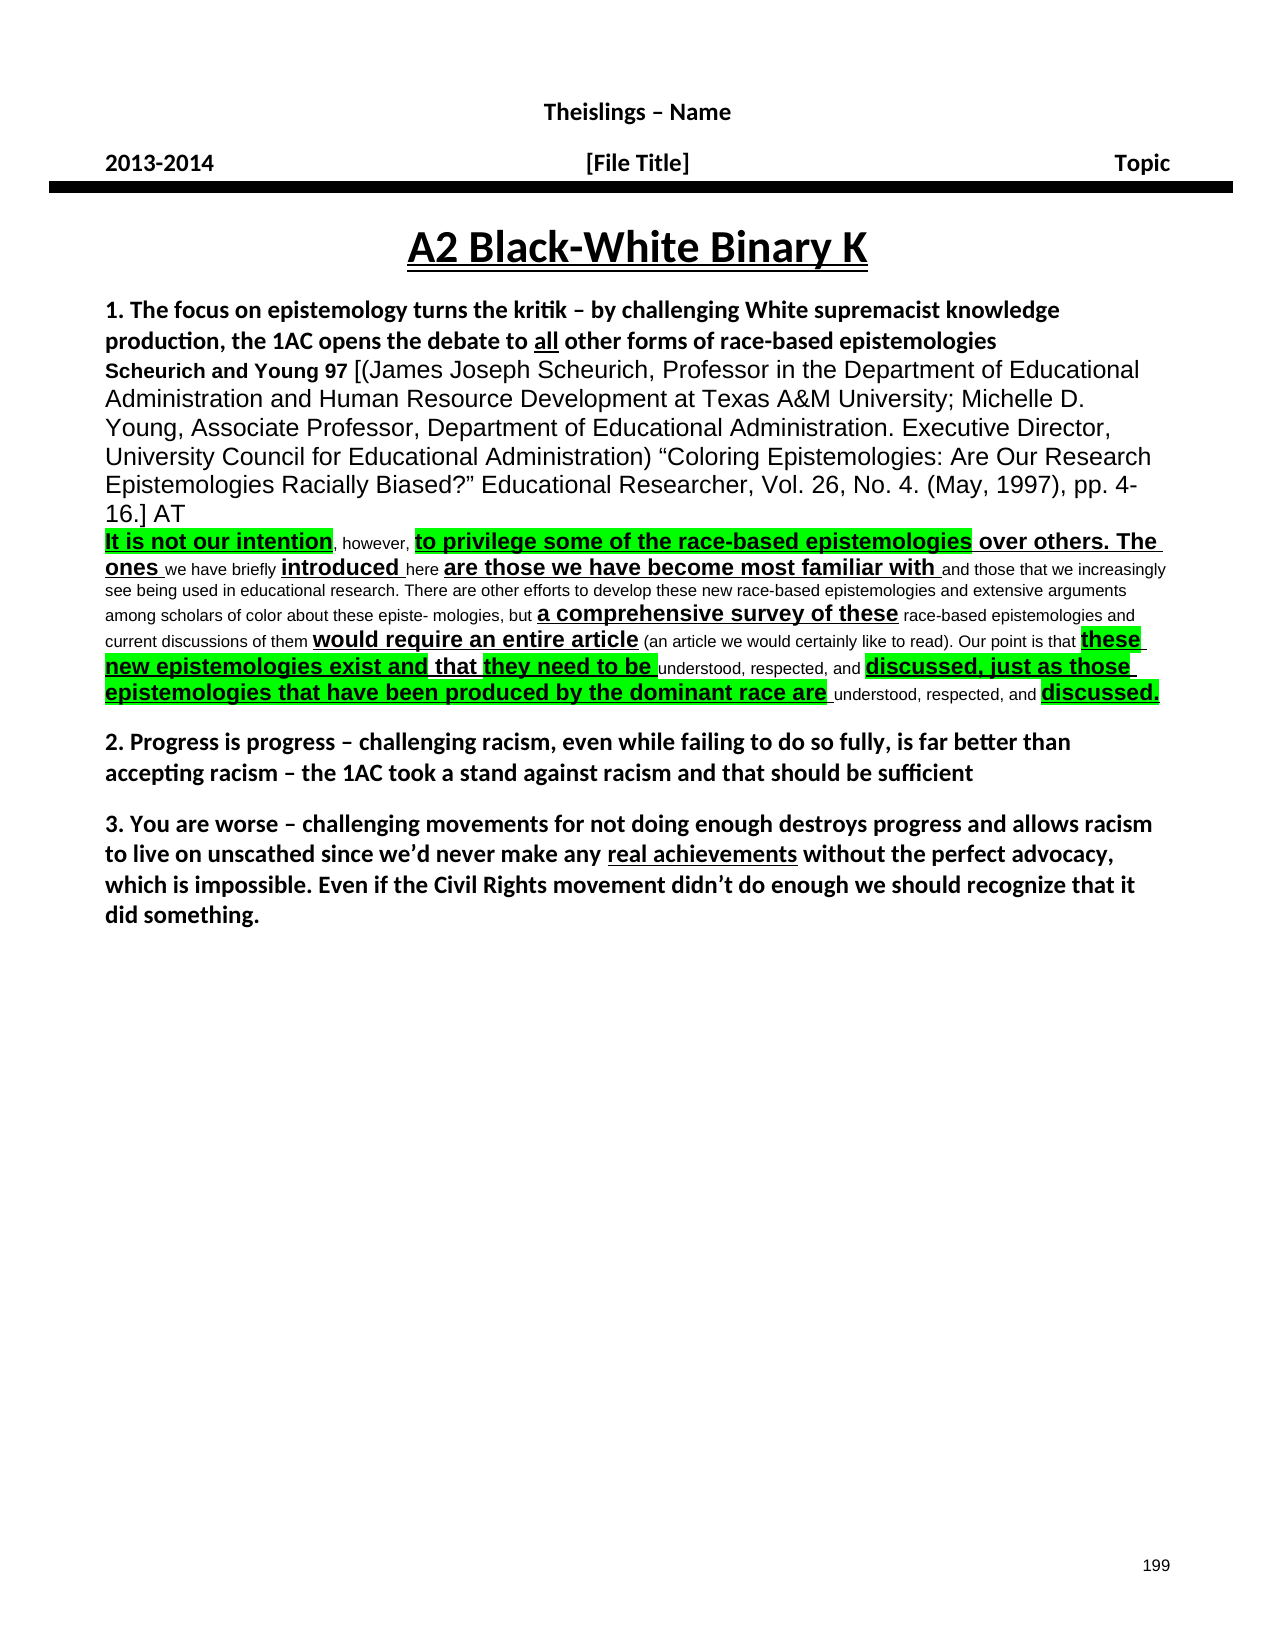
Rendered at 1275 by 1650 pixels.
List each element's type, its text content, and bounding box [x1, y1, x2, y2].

subtitle 1. The focus on epistemology turns the kritik – by challenging White supremacist knowledge production, the 1AC opens the debate to all other forms of race-based epistemologies [105, 294, 1170, 356]
text It is not our intention, however, to privilege some of the race-based epistemologies over others. The ones we have briefly introduced here are those we have become most familiar with and those that we increasingly see being used in educational research. There are other efforts to develop these new race-based epistemologies and extensive arguments among scholars of color about these episte- mologies, but a comprehensive survey of these race-based epistemologies and current discussions of them would require an entire article (an article we would certainly like to read). Our point is that these new epistemologies exist and that they need to be understood, respected, and discussed, just as those epistemologies that have been produced by the dominant race are understood, respected, and discussed. [105, 528, 1170, 705]
subtitle 3. You are worse – challenging movements for not doing enough destroys progress and allows racism to live on unscathed since we’d never make any real achievements without the perfect advocacy, which is impossible. Even if the Civil Rights movement didn’t do enough we should recognize that it did something. [105, 808, 1170, 930]
text Scheurich and Young 97 [(James Joseph Scheurich, Professor in the Department of Educational Administration and Human Resource Development at Texas A&M University; Michelle D. Young, Associate Professor, Department of Educational Administration. Executive Director, University Council for Educational Administration) “Coloring Epistemologies: Are Our Research Epistemologies Racially Biased?” Educational Researcher, Vol. 26, No. 4. (May, 1997), pp. 4-16.] AT [105, 356, 1170, 528]
subtitle A2 Black-White Binary K [105, 218, 1170, 274]
subtitle 2. Progress is progress – challenging racism, even while failing to do so fully, is far better than accepting racism – the 1AC took a stand against racism and that should be sufficient [105, 726, 1170, 787]
